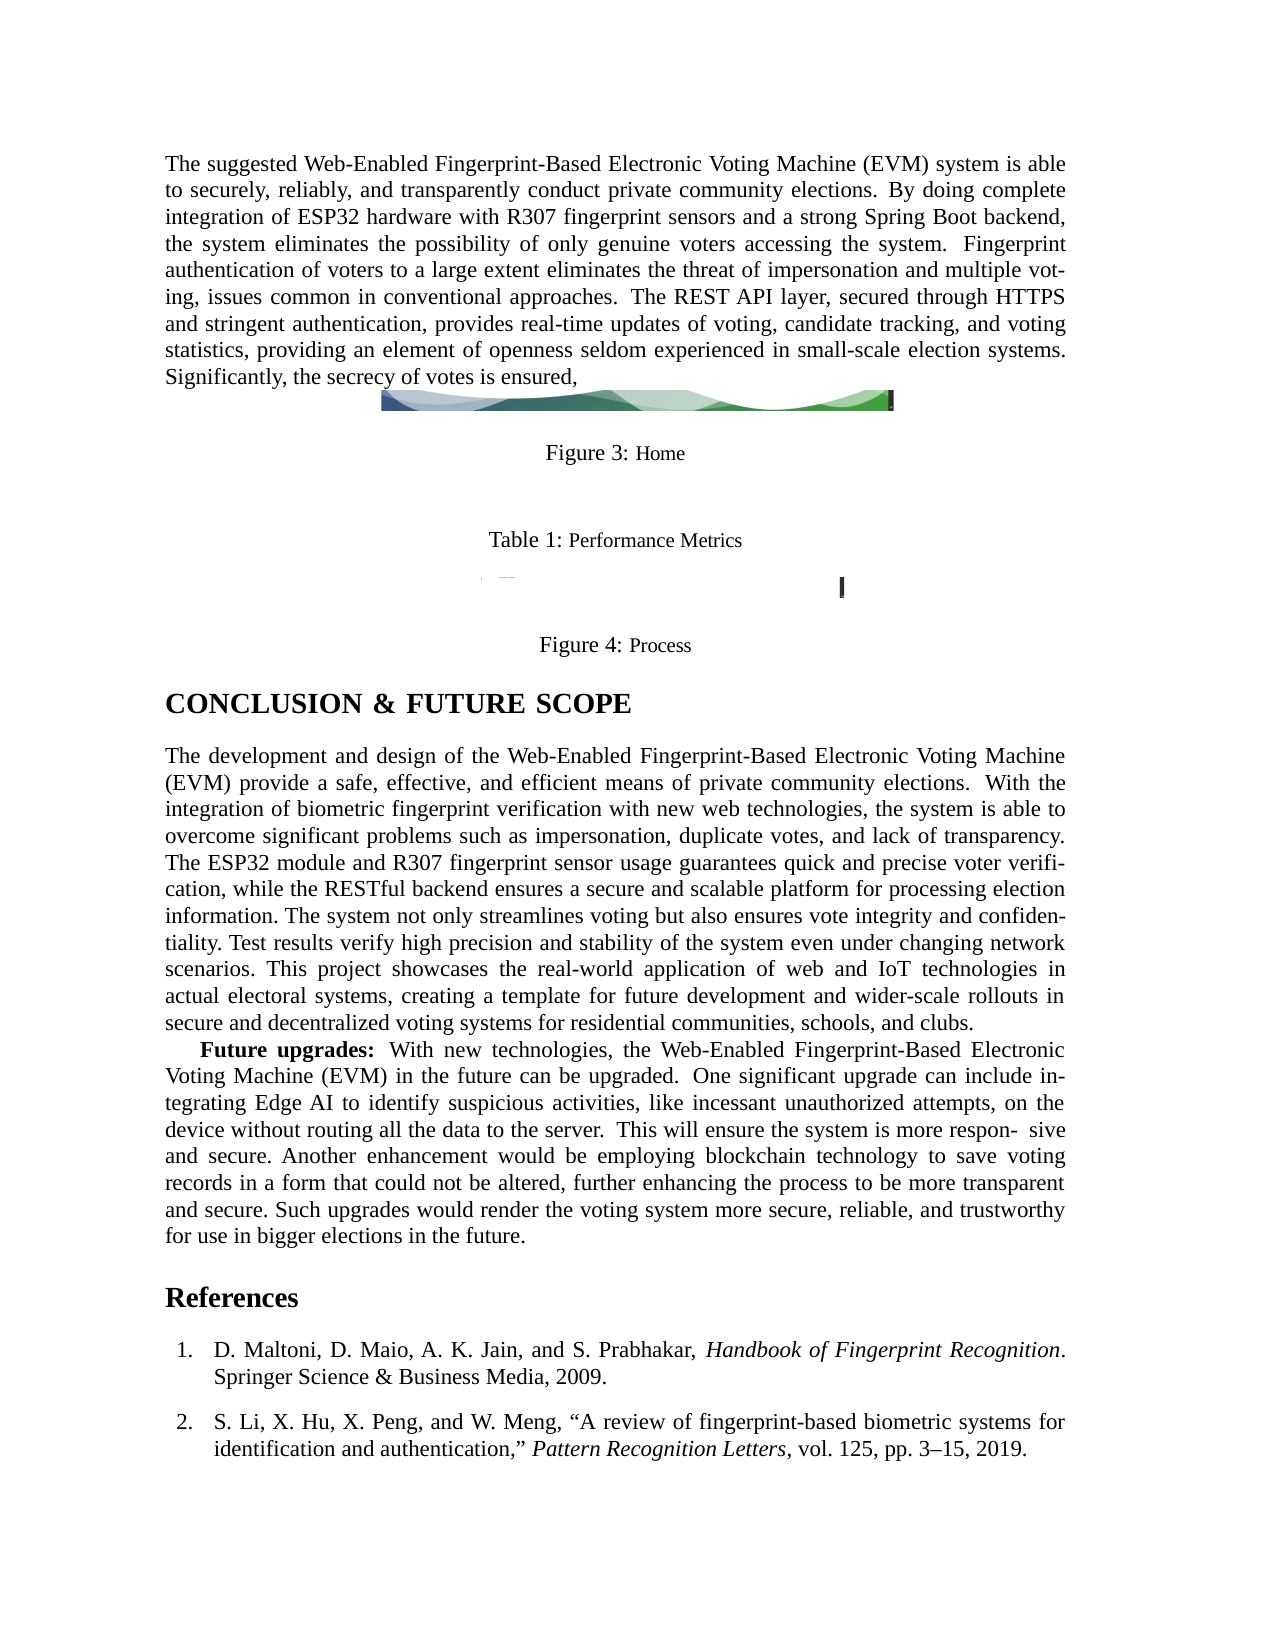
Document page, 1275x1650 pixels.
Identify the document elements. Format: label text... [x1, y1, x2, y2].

text Future upgrades: With new technologies, the Web-Enabled Fingerprint-Based Electronic Voting Machine (EVM) in the future can be upgraded. One significant upgrade can include in- tegrating Edge AI to identify suspicious activities, like incessant unauthorized attempts, on the device without routing all the data to the server. This will ensure the system is more respon- sive and secure. Another enhancement would be employing blockchain technology to save voting records in a form that could not be altered, further enhancing the process to be more transparent and secure. Such upgrades would render the voting system more secure, reliable, and trustworthy for use in bigger elections in the future. [165, 1036, 1066, 1249]
text The development and design of the Web-Enabled Fingerprint-Based Electronic Voting Machine (EVM) provide a safe, effective, and efficient means of private community elections. With the integration of biometric fingerprint verification with new web technologies, the system is able to overcome significant problems such as impersonation, duplicate votes, and lack of transparency. The ESP32 module and R307 fingerprint sensor usage guarantees quick and precise voter verifi- cation, while the RESTful backend ensures a secure and scalable platform for processing election information. The system not only streamlines voting but also ensures vote integrity and confiden- tiality. Test results verify high precision and stability of the system even under changing network scenarios. This project showcases the real-world application of web and IoT technologies in actual electoral systems, creating a template for future development and wider-scale rollouts in secure and decentralized voting systems for residential communities, schools, and clubs. [165, 742, 1066, 1035]
list S. Li, X. Hu, X. Peng, and W. Meng, “A review of fingerprint-based biometric systems for identification and authentication,” Pattern Recognition Letters, vol. 125, pp. 3–15, 2019. [176, 1408, 1066, 1462]
text Figure 3: Home [150, 441, 1081, 466]
text The suggested Web-Enabled Fingerprint-Based Electronic Voting Machine (EVM) system is able to securely, reliably, and transparently conduct private community elections. By doing complete integration of ESP32 hardware with R307 fingerprint sensors and a strong Spring Boot backend, the system eliminates the possibility of only genuine voters accessing the system. Fingerprint authentication of voters to a large extent eliminates the threat of impersonation and multiple vot- ing, issues common in conventional approaches. The REST API layer, secured through HTTPS and stringent authentication, provides real-time updates of voting, candidate tracking, and voting statistics, providing an element of openness seldom experienced in small-scale election systems. Significantly, the secrecy of votes is ensured, [165, 150, 1066, 390]
list D. Maltoni, D. Maio, A. K. Jain, and S. Prabhakar, Handbook of Fingerprint Recognition. Springer Science & Business Media, 2009. [176, 1336, 1066, 1389]
text References [165, 1287, 1125, 1312]
text CONCLUSION & FUTURE SCOPE [165, 693, 1125, 718]
text Table 1: Performance Metrics [150, 527, 1081, 552]
text Figure 4: Process [150, 632, 1081, 657]
